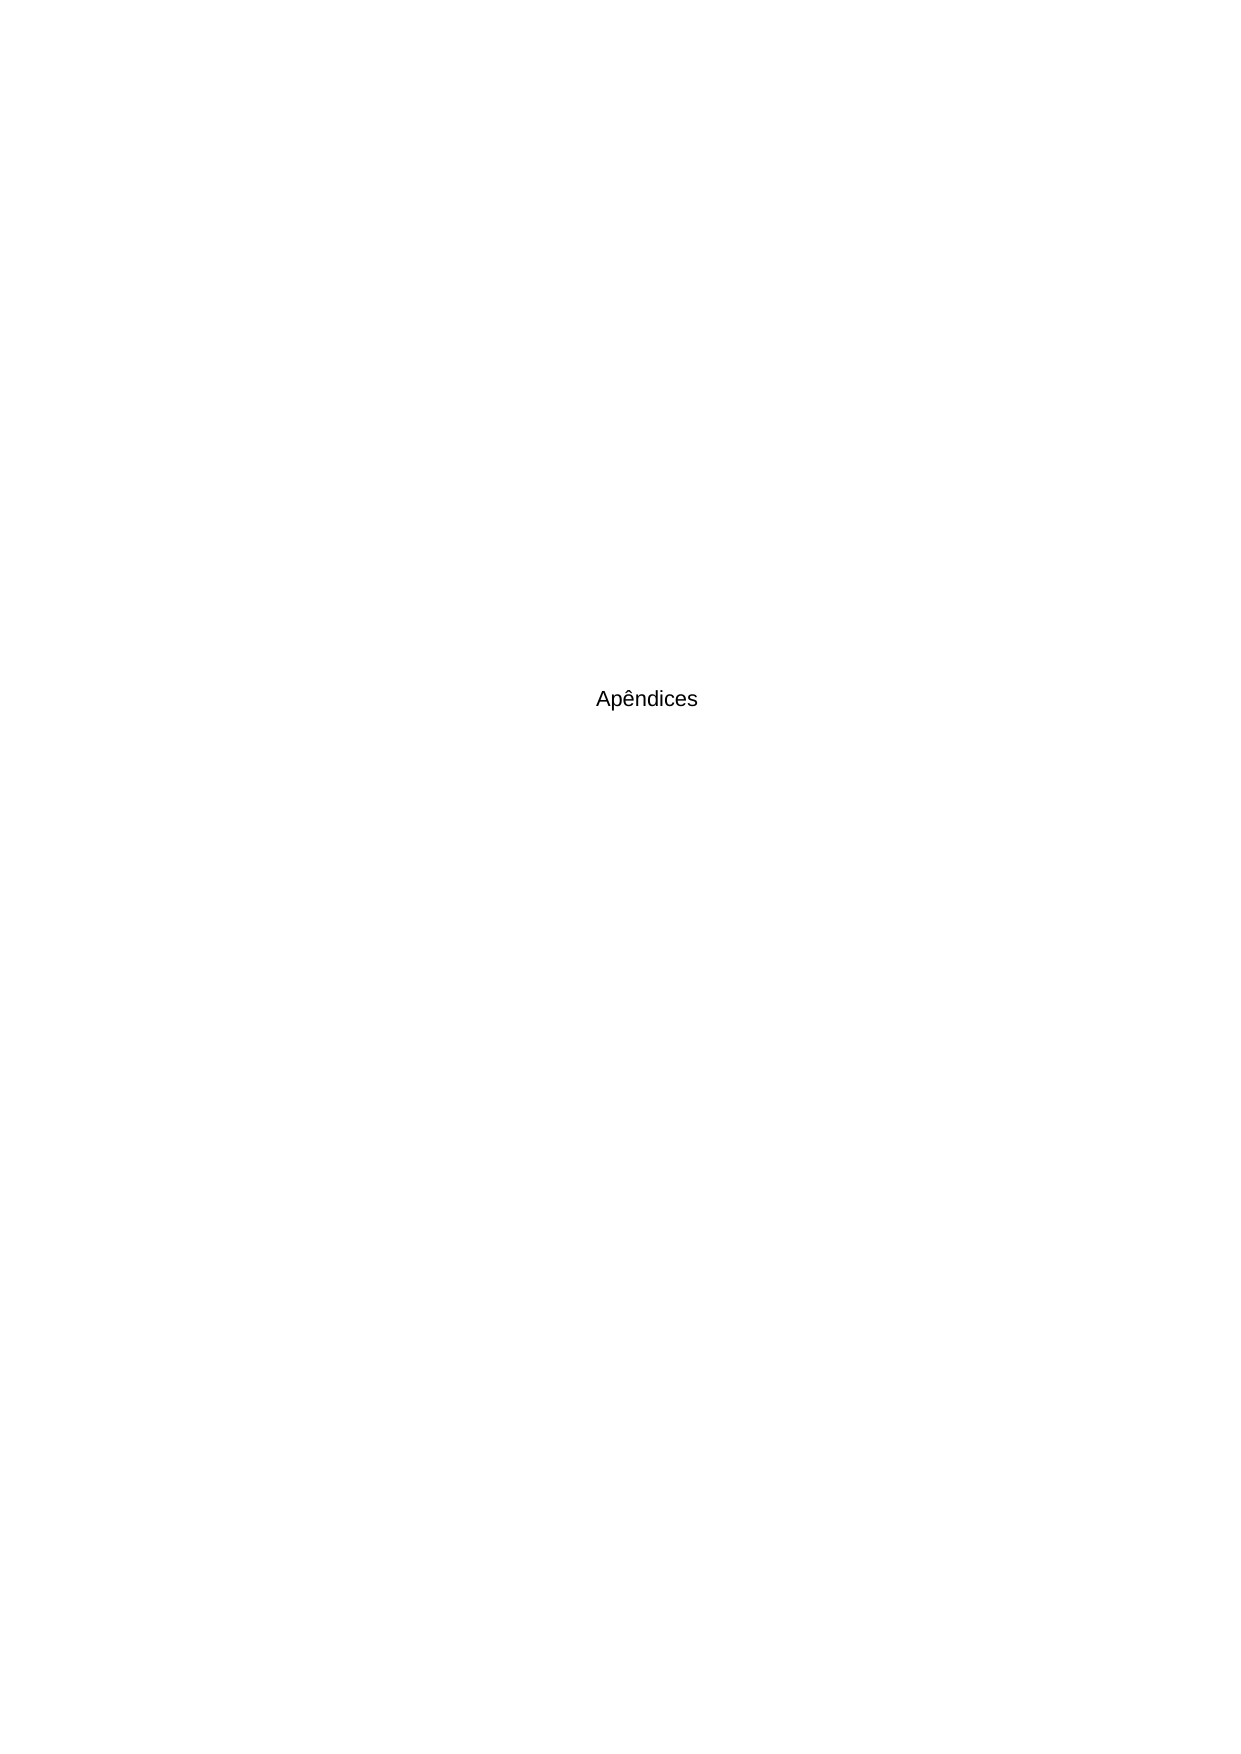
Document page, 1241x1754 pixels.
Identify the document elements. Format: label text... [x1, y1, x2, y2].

text Apêndices [596, 686, 1090, 711]
